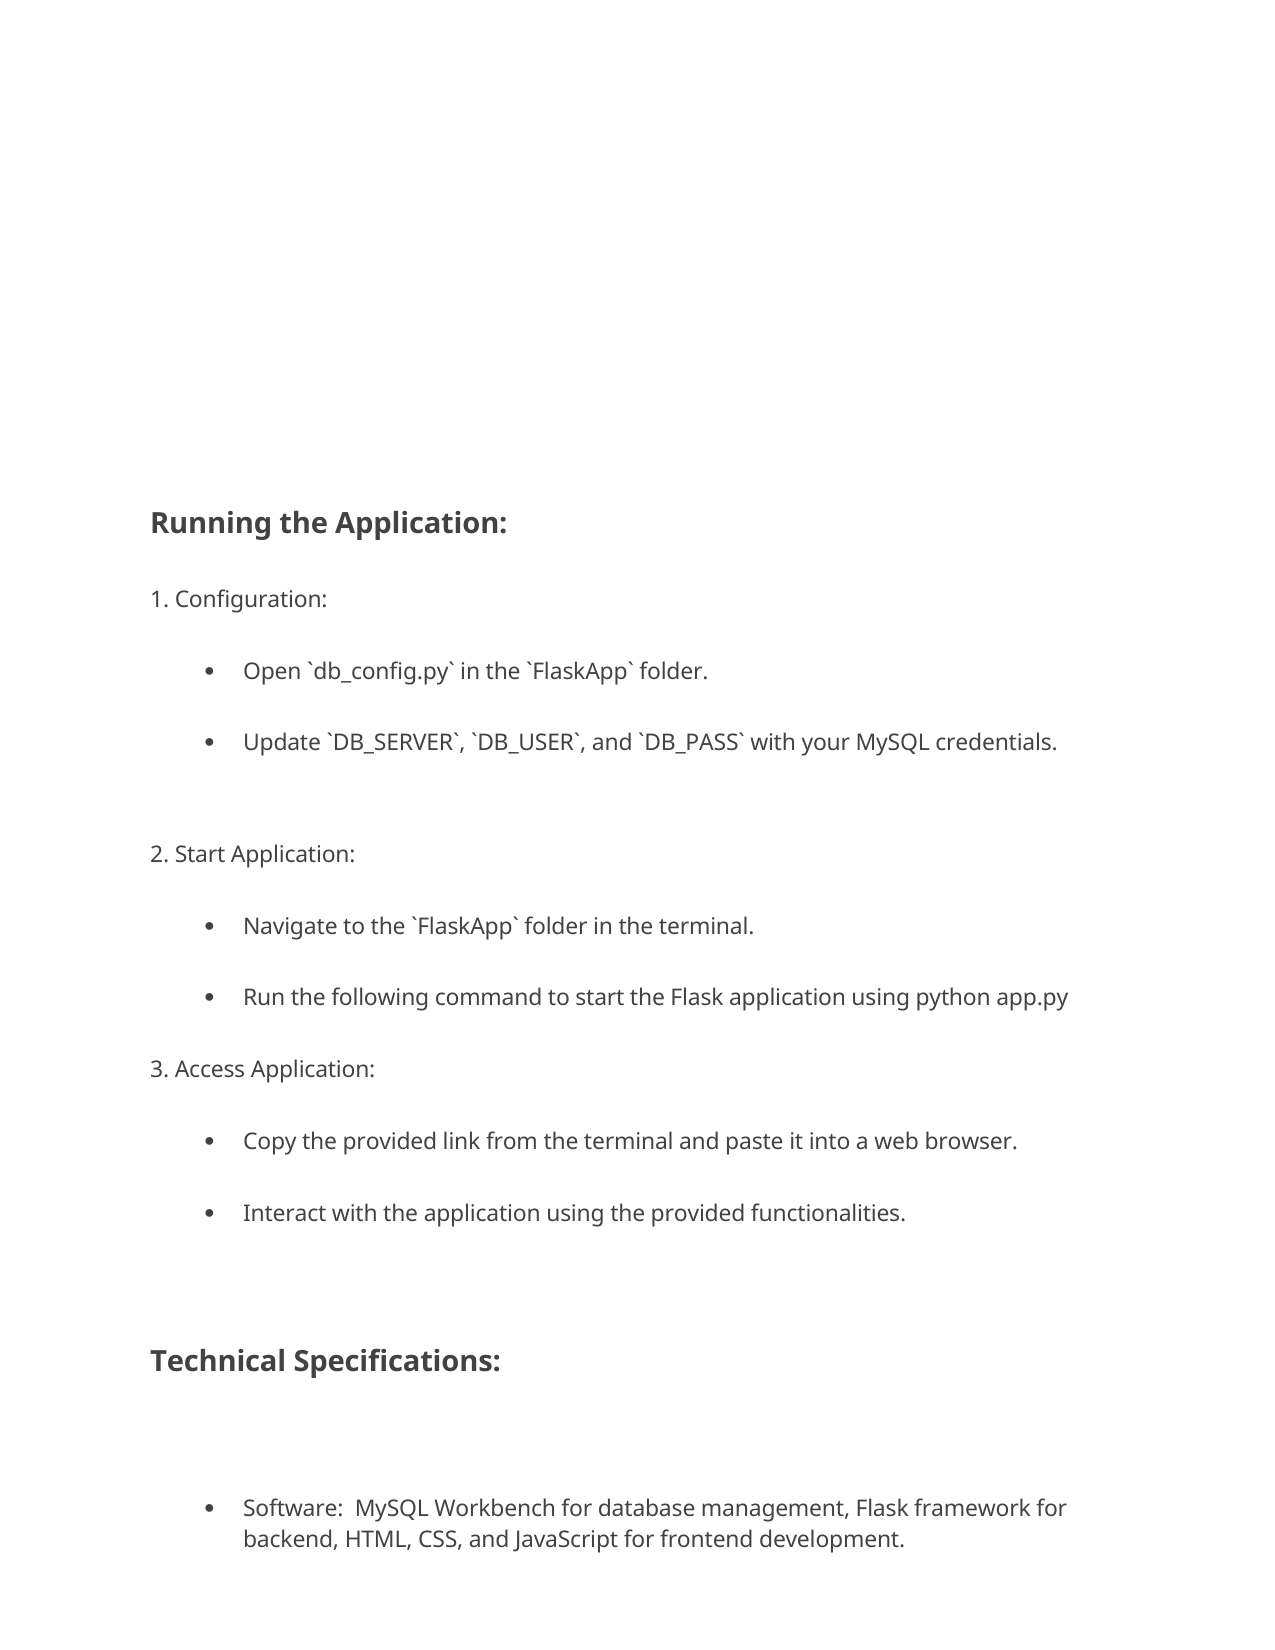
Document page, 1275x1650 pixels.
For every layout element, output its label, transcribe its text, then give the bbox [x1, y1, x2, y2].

subtitle 3. Access Application: [150, 1053, 1139, 1084]
subtitle Software: MySQL Workbench for database management, Flask framework for backend, HTML, CSS, and JavaScript for frontend development. [205, 1492, 1139, 1555]
subtitle Navigate to the `FlaskApp` folder in the terminal. [205, 909, 1139, 941]
subtitle 1. Configuration: [150, 583, 1139, 614]
subtitle Copy the provided link from the terminal and paste it into a web browser. [205, 1125, 1139, 1156]
subtitle Technical Specifications: [150, 1340, 1139, 1380]
subtitle Running the Application: [150, 503, 1139, 542]
subtitle Run the following command to start the Flask application using python app.py [205, 981, 1139, 1013]
subtitle Update `DB_SERVER`, `DB_USER`, and `DB_PASS` with your MySQL credentials. [205, 726, 1139, 797]
subtitle Open `db_config.py` in the `FlaskApp` folder. [205, 654, 1139, 686]
subtitle 2. Start Application: [150, 838, 1139, 869]
subtitle Interact with the application using the provided functionalities. [205, 1197, 1139, 1228]
